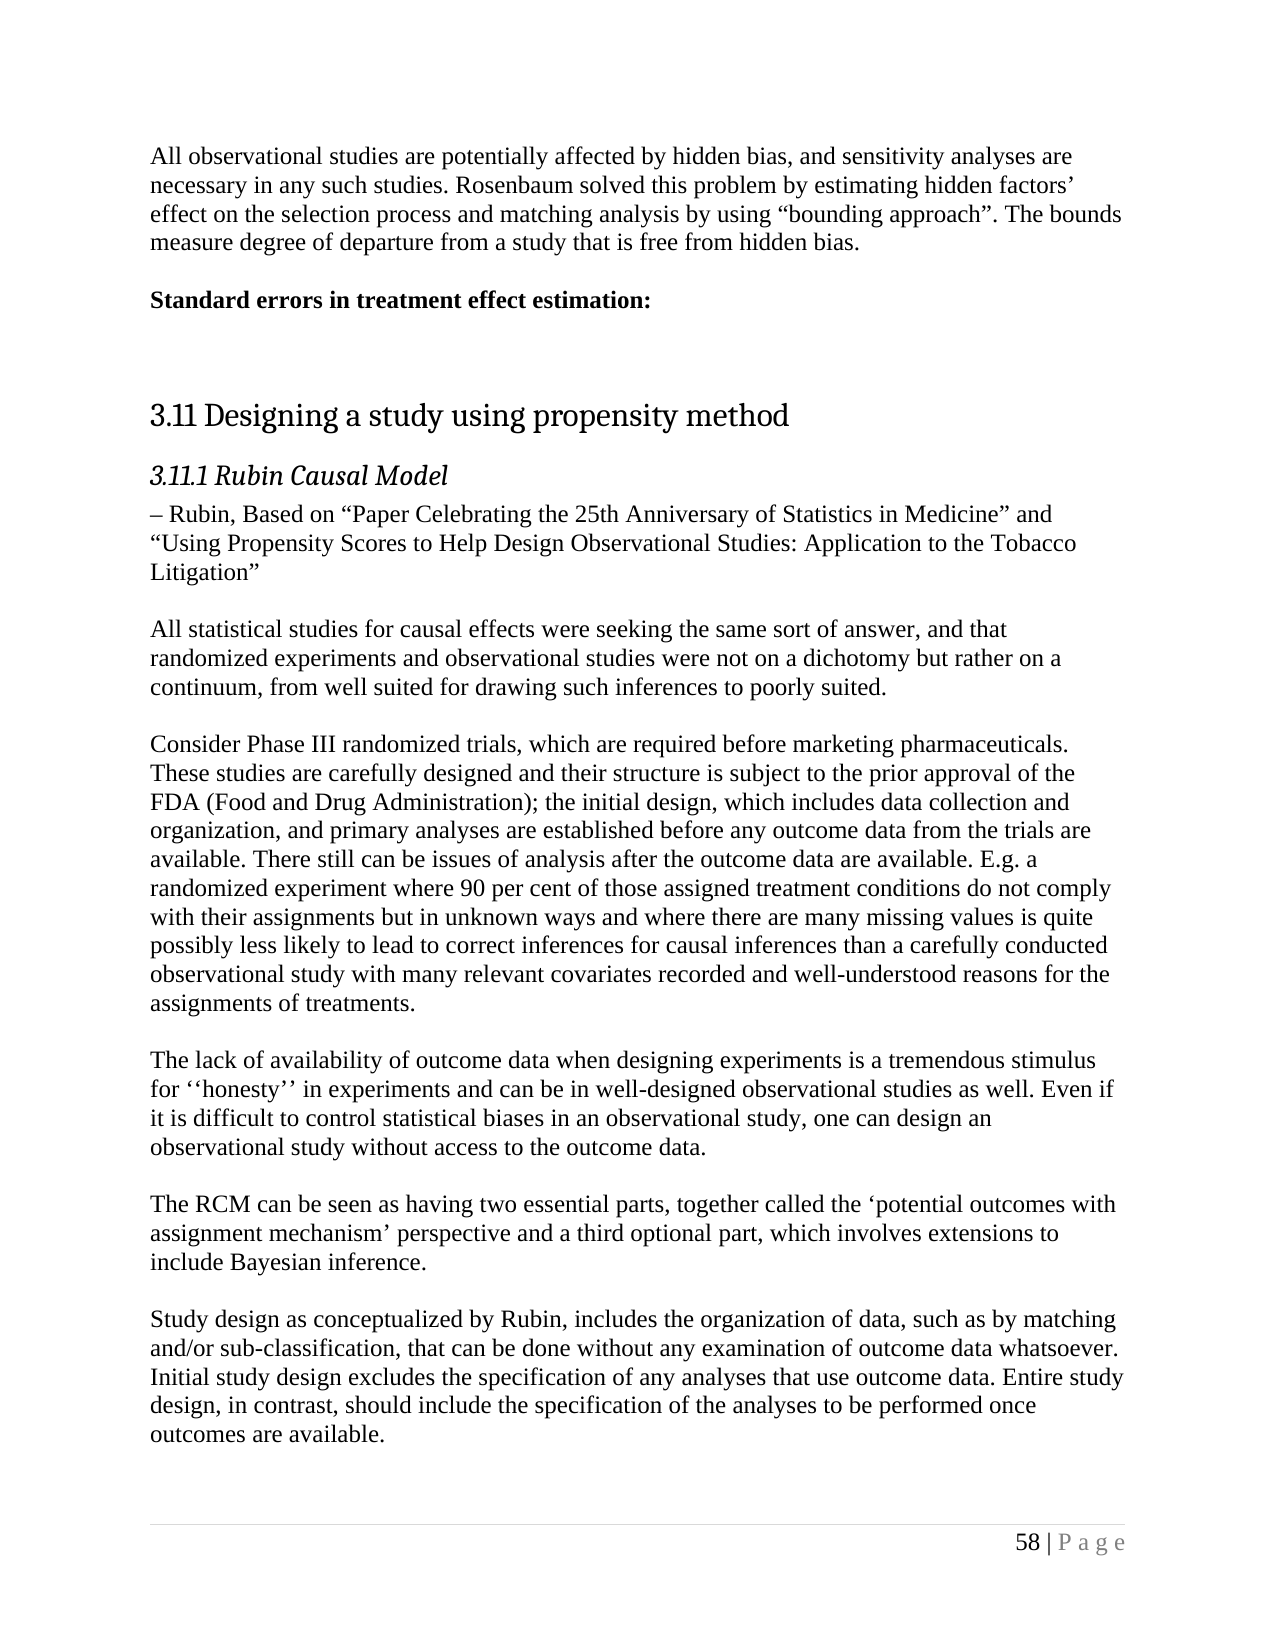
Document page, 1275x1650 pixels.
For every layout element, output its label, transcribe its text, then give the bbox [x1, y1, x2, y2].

text The RCM can be seen as having two essential parts, together called the ‘potential outcomes with assignment mechanism’ perspective and a third optional part, which involves extensions to include Bayesian inference. [150, 1189, 1125, 1276]
text All statistical studies for causal effects were seeking the same sort of answer, and that randomized experiments and observational studies were not on a dichotomy but rather on a continuum, from well suited for drawing such inferences to poorly suited. [150, 614, 1125, 701]
text The lack of availability of outcome data when designing experiments is a tremendous stimulus for ‘‘honesty’’ in experiments and can be in well-designed observational studies as well. Even if it is difficult to control statistical biases in an observational study, one can design an observational study without access to the outcome data. [150, 1046, 1125, 1161]
text Consider Phase III randomized trials, which are required before marketing pharmaceuticals. These studies are carefully designed and their structure is subject to the prior approval of the FDA (Food and Drug Administration); the initial design, which includes data collection and organization, and primary analyses are established before any outcome data from the trials are available. There still can be issues of analysis after the outcome data are available. E.g. a randomized experiment where 90 per cent of those assigned treatment conditions do not comply with their assignments but in unknown ways and where there are many missing values is quite possibly less likely to lead to correct inferences for causal inferences than a carefully conducted observational study with many relevant covariates recorded and well-understood reasons for the assignments of treatments. [150, 729, 1125, 1017]
text Standard errors in treatment effect estimation: [150, 285, 1125, 314]
text – Rubin, Based on “Paper Celebrating the 25th Anniversary of Statistics in Medicine” and “Using Propensity Scores to Help Design Observational Studies: Application to the Tobacco Litigation” [150, 499, 1125, 586]
subtitle 3.11 Designing a study using propensity method [150, 396, 1125, 434]
text Study design as conceptualized by Rubin, includes the organization of data, such as by matching and/or sub-classification, that can be done without any examination of outcome data whatsoever. Initial study design excludes the specification of any analyses that use outcome data. Entire study design, in contrast, should include the specification of the analyses to be performed once outcomes are available. [150, 1304, 1125, 1448]
subtitle 3.11.1 Rubin Causal Model [150, 459, 1125, 493]
